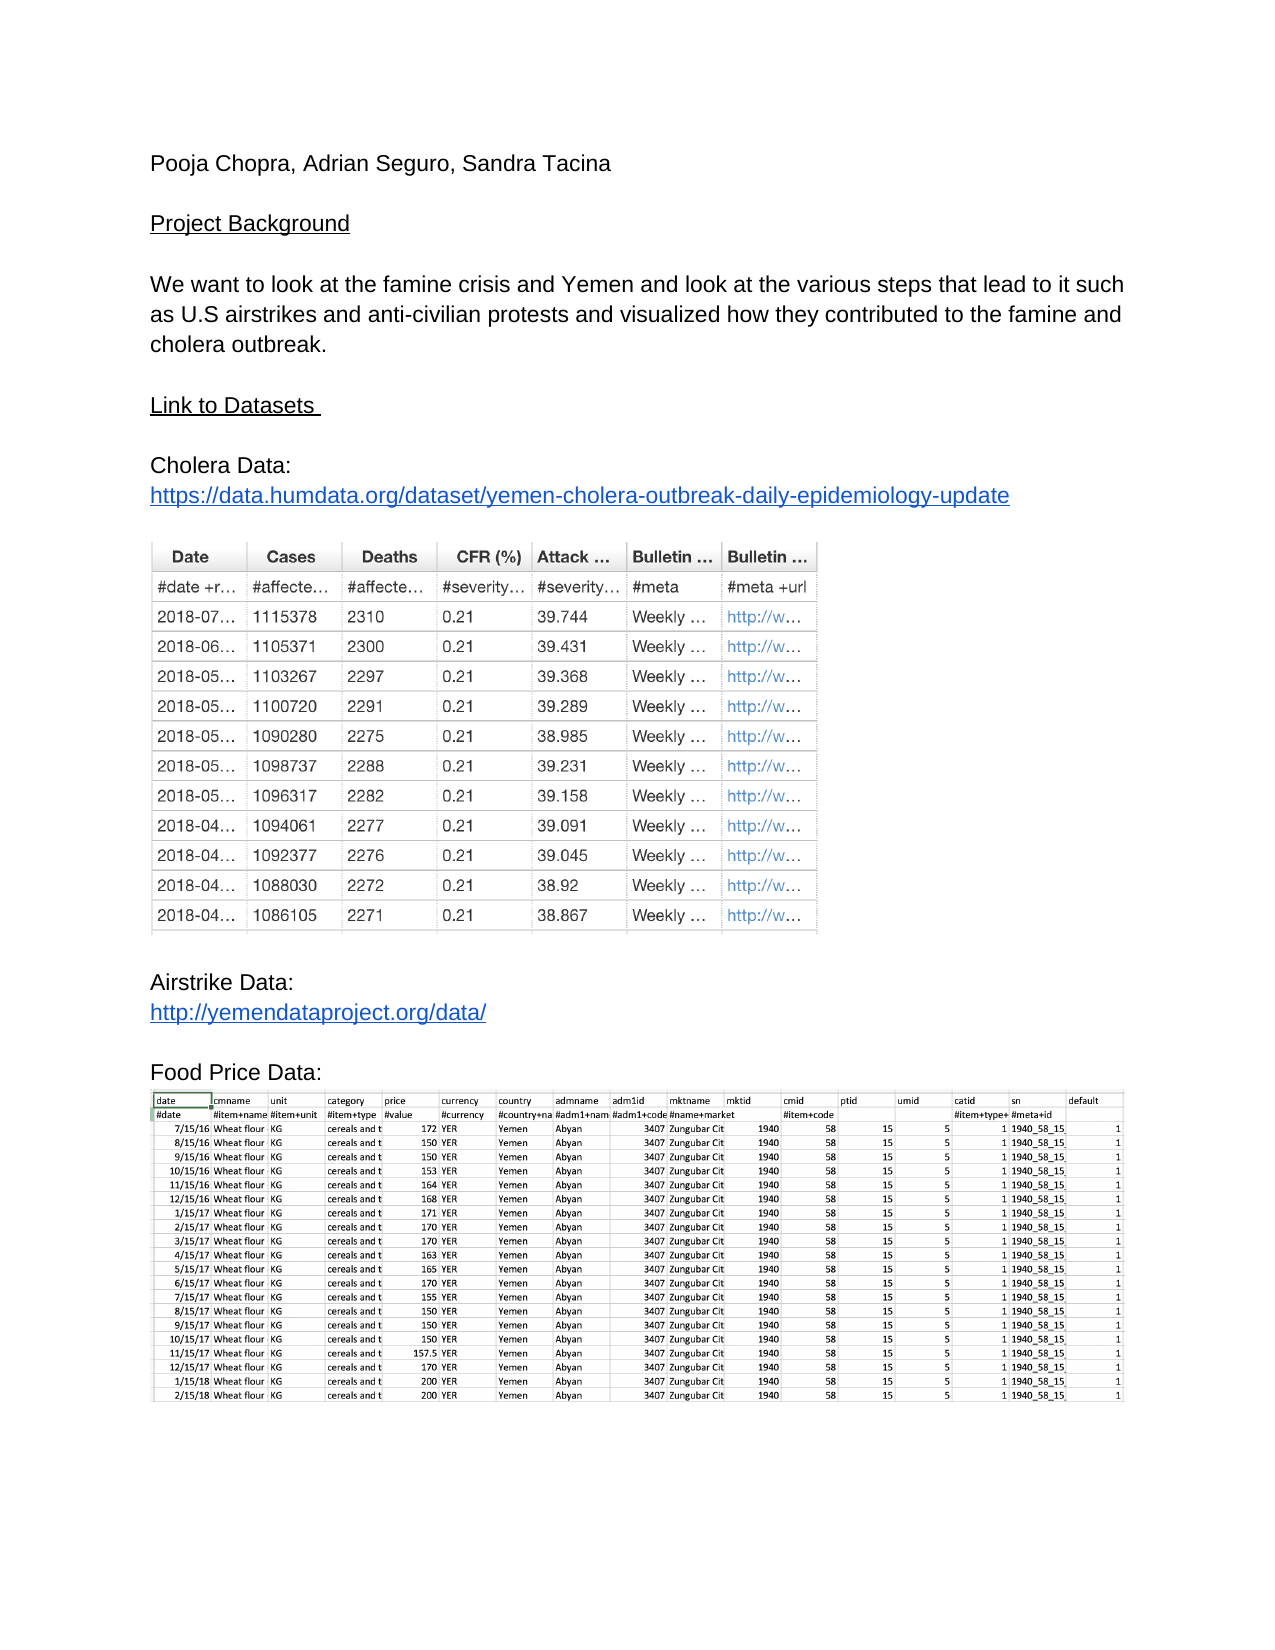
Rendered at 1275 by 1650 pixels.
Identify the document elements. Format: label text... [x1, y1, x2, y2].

text Project Background [150, 210, 1125, 237]
text http://yemendataproject.org/data/ [150, 999, 1125, 1025]
text Airstrike Data: [150, 969, 1125, 995]
picture [150, 542, 823, 935]
picture [150, 1089, 1125, 1402]
text Pooja Chopra, Adrian Seguro, Sandra Tacina [150, 150, 1125, 176]
text Cholera Data: [150, 452, 1125, 478]
text https://data.humdata.org/dataset/yemen-cholera-outbreak-daily-epidemiology-update [150, 482, 1125, 509]
text Link to Datasets [150, 392, 1125, 418]
text Food Price Data: [150, 1059, 1125, 1086]
text We want to look at the famine crisis and Yemen and look at the various steps that lead to it such as U.S airstrikes and anti-civilian protests and visualized how they contributed to the famine and cholera outbreak. [150, 271, 1125, 358]
